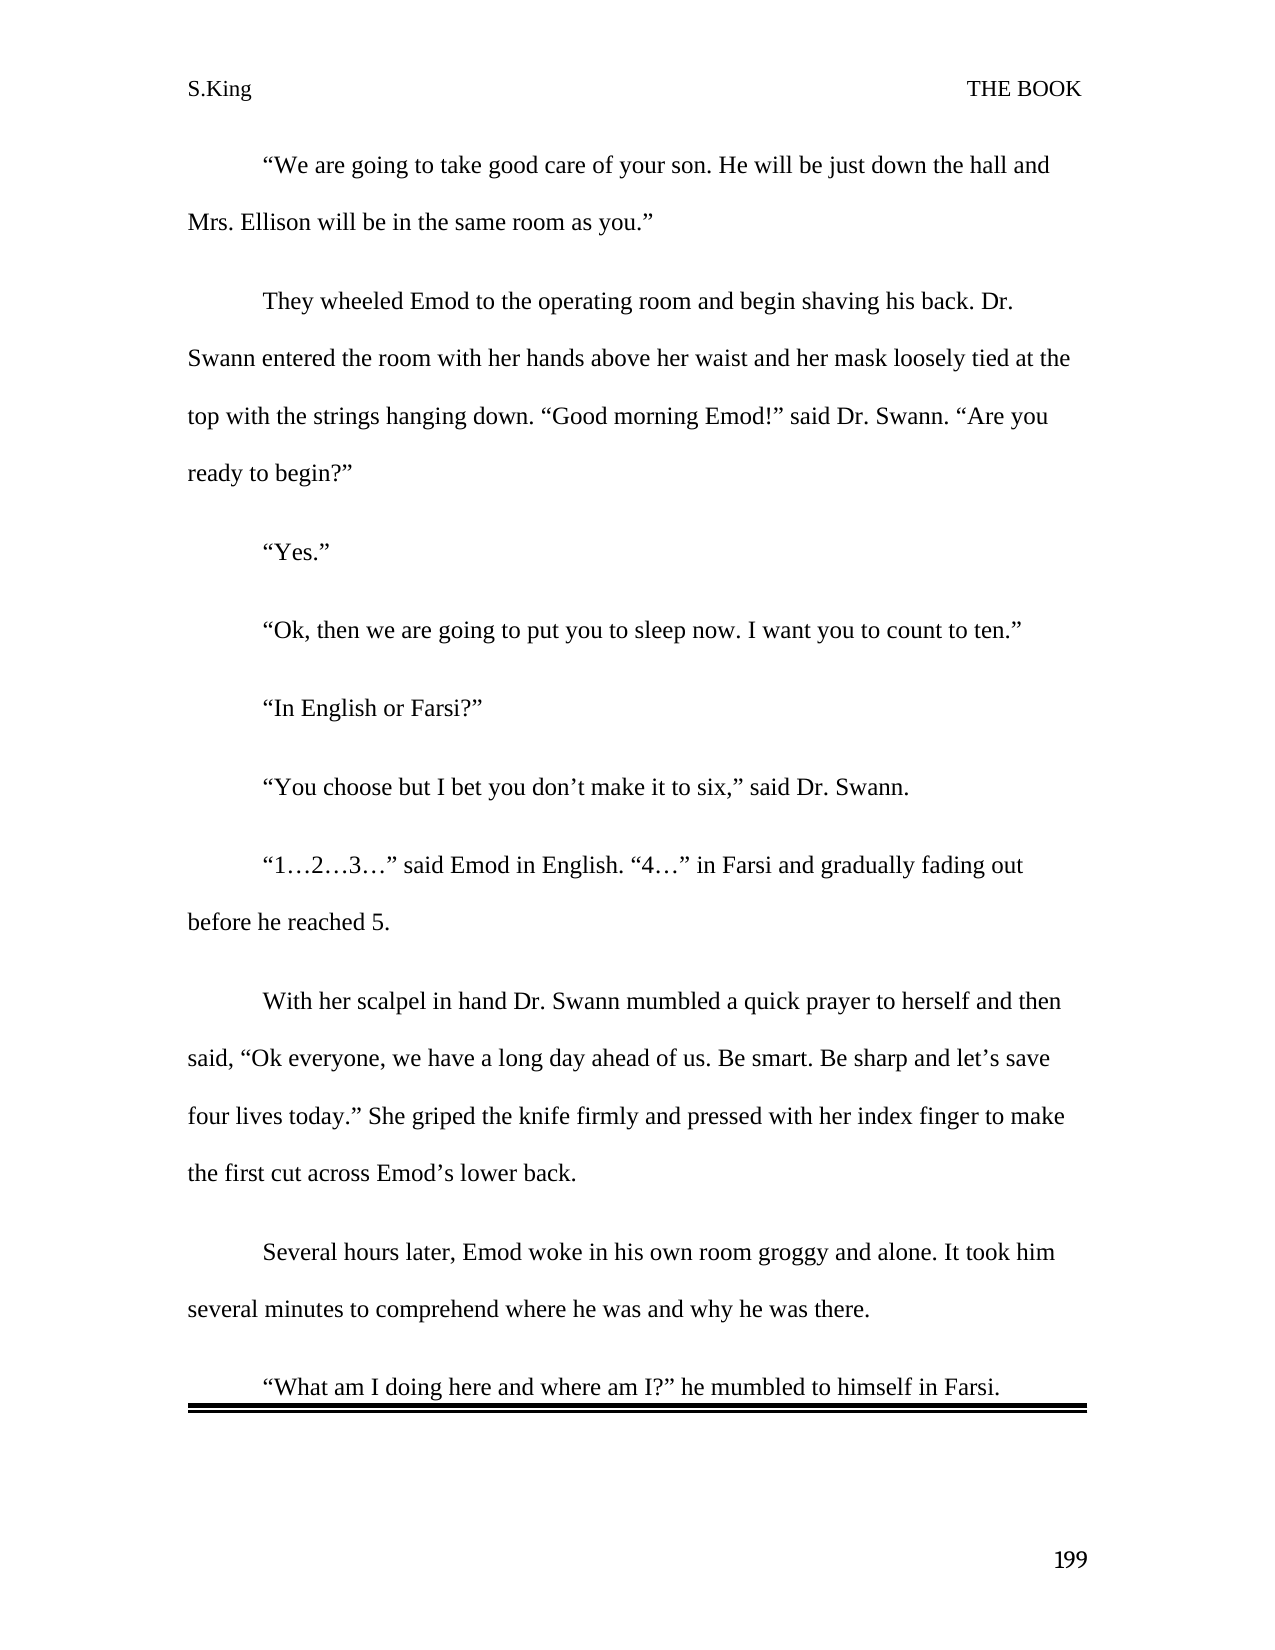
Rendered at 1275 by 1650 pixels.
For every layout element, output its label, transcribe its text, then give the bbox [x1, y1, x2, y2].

text They wheeled Emod to the operating room and begin shaving his back. Dr. Swann entered the room with her hands above her waist and her mask loosely tied at the top with the strings hanging down. “Good morning Emod!” said Dr. Swann. “Are you ready to begin?” [187, 286, 1087, 487]
text Several hours later, Emod woke in his own room groggy and alone. It took him several minutes to comprehend where he was and why he was there. [187, 1237, 1087, 1323]
text “What am I doing here and where am I?” he mumbled to himself in Farsi. [187, 1372, 1087, 1413]
text “Yes.” [187, 537, 1087, 565]
text “In English or Farsi?” [187, 693, 1087, 722]
text “1…2…3…” said Emod in English. “4…” in Farsi and gradually fading out before he reached 5. [187, 850, 1087, 936]
text “We are going to take good care of your son. He will be just down the hall and Mrs. Ellison will be in the same room as you.” [187, 150, 1087, 236]
text “Ok, then we are going to put you to sleep now. I want you to count to ten.” [187, 615, 1087, 644]
text With her scalpel in hand Dr. Swann mumbled a quick prayer to herself and then said, “Ok everyone, we have a long day ahead of us. Be smart. Be sharp and let’s save four lives today.” She griped the knife firmly and pressed with her index finger to make the first cut across Emod’s lower back. [187, 986, 1087, 1187]
text “You choose but I bet you don’t make it to six,” said Dr. Swann. [187, 772, 1087, 800]
